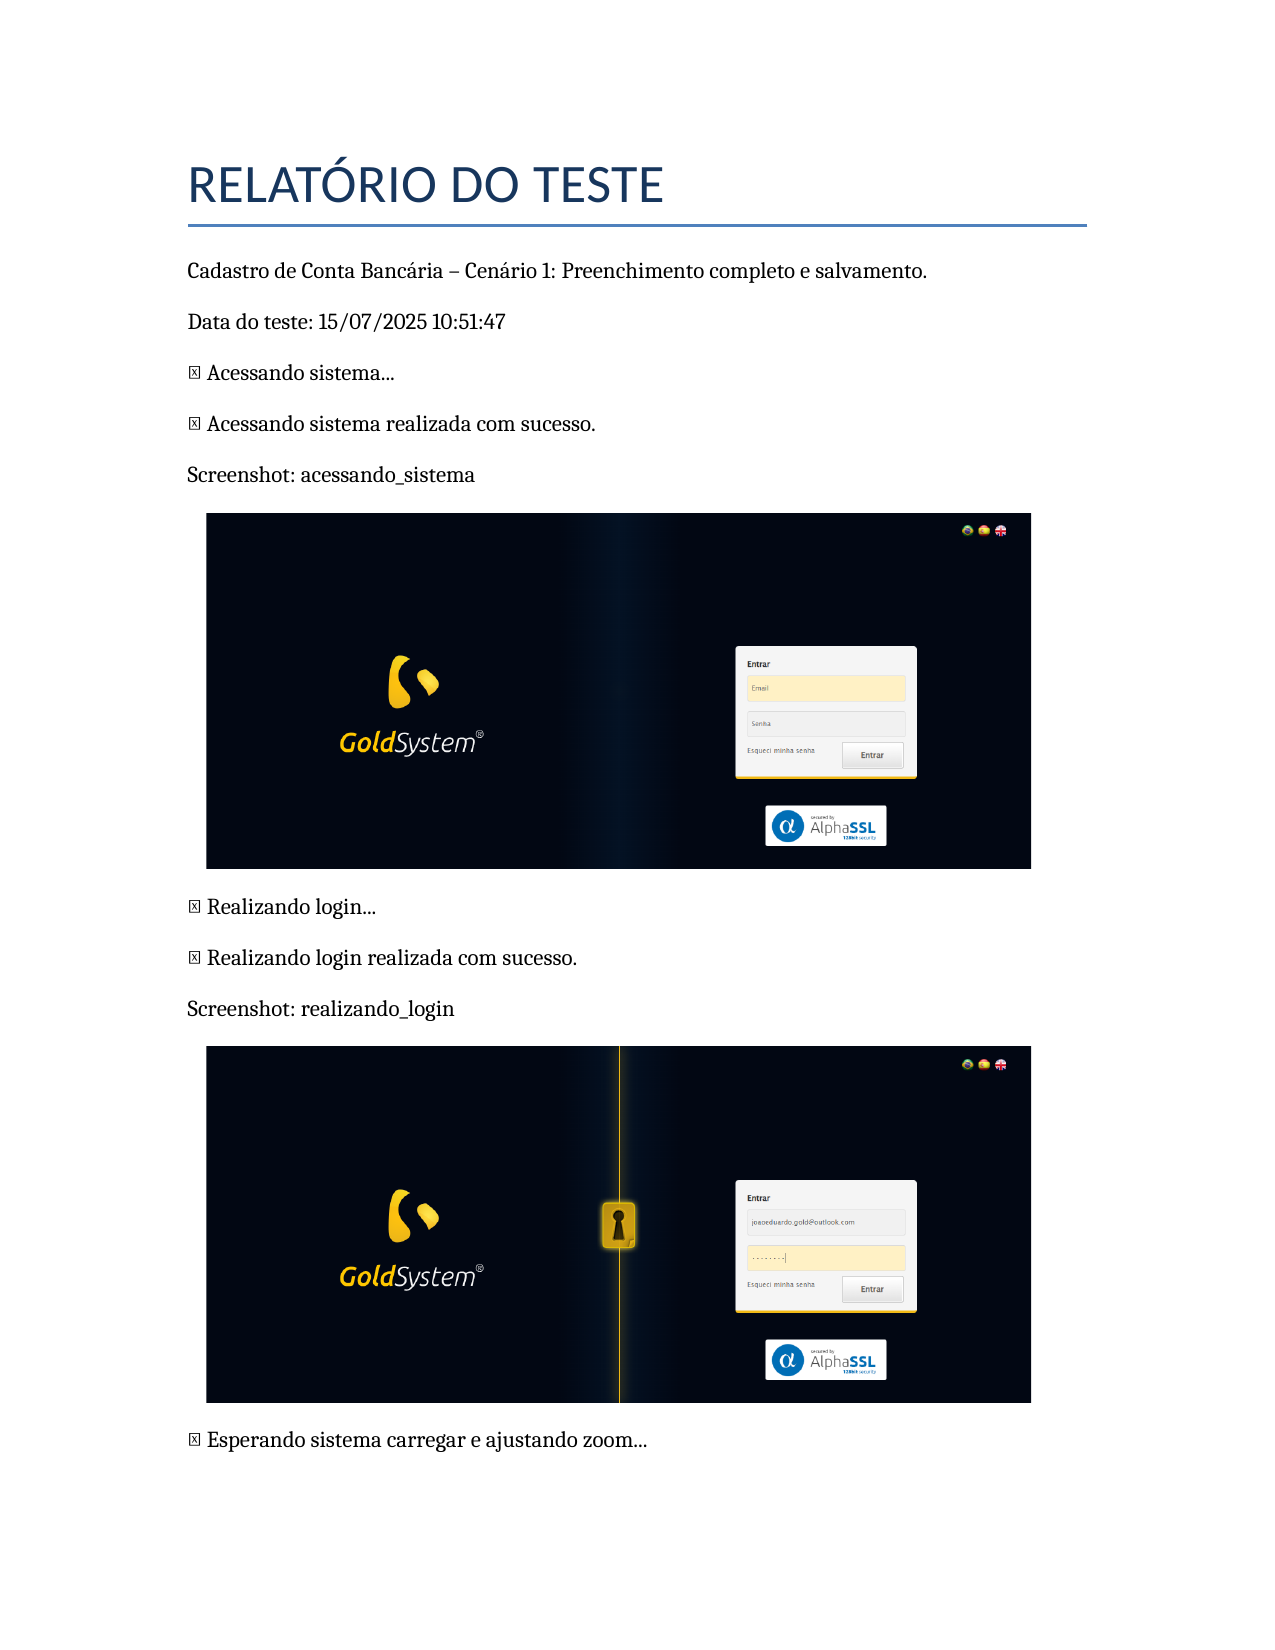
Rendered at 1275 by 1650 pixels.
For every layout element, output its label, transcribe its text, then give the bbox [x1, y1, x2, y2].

text 🔄 Esperando sistema carregar e ajustando zoom... [187, 1427, 1087, 1453]
text ✅ Realizando login realizada com sucesso. [187, 944, 1087, 971]
text Data do teste: 15/07/2025 10:51:47 [187, 309, 1087, 335]
picture [206, 1046, 1032, 1403]
title RELATÓRIO DO TESTE [187, 150, 1087, 227]
text 🔄 Realizando login... [187, 893, 1087, 920]
text Screenshot: realizando_login [187, 996, 1087, 1022]
text Cadastro de Conta Bancária – Cenário 1: Preenchimento completo e salvamento. [187, 258, 1087, 284]
text 🔄 Acessando sistema... [187, 360, 1087, 386]
picture [206, 513, 1032, 869]
text ✅ Acessando sistema realizada com sucesso. [187, 411, 1087, 437]
text Screenshot: acessando_sistema [187, 462, 1087, 488]
